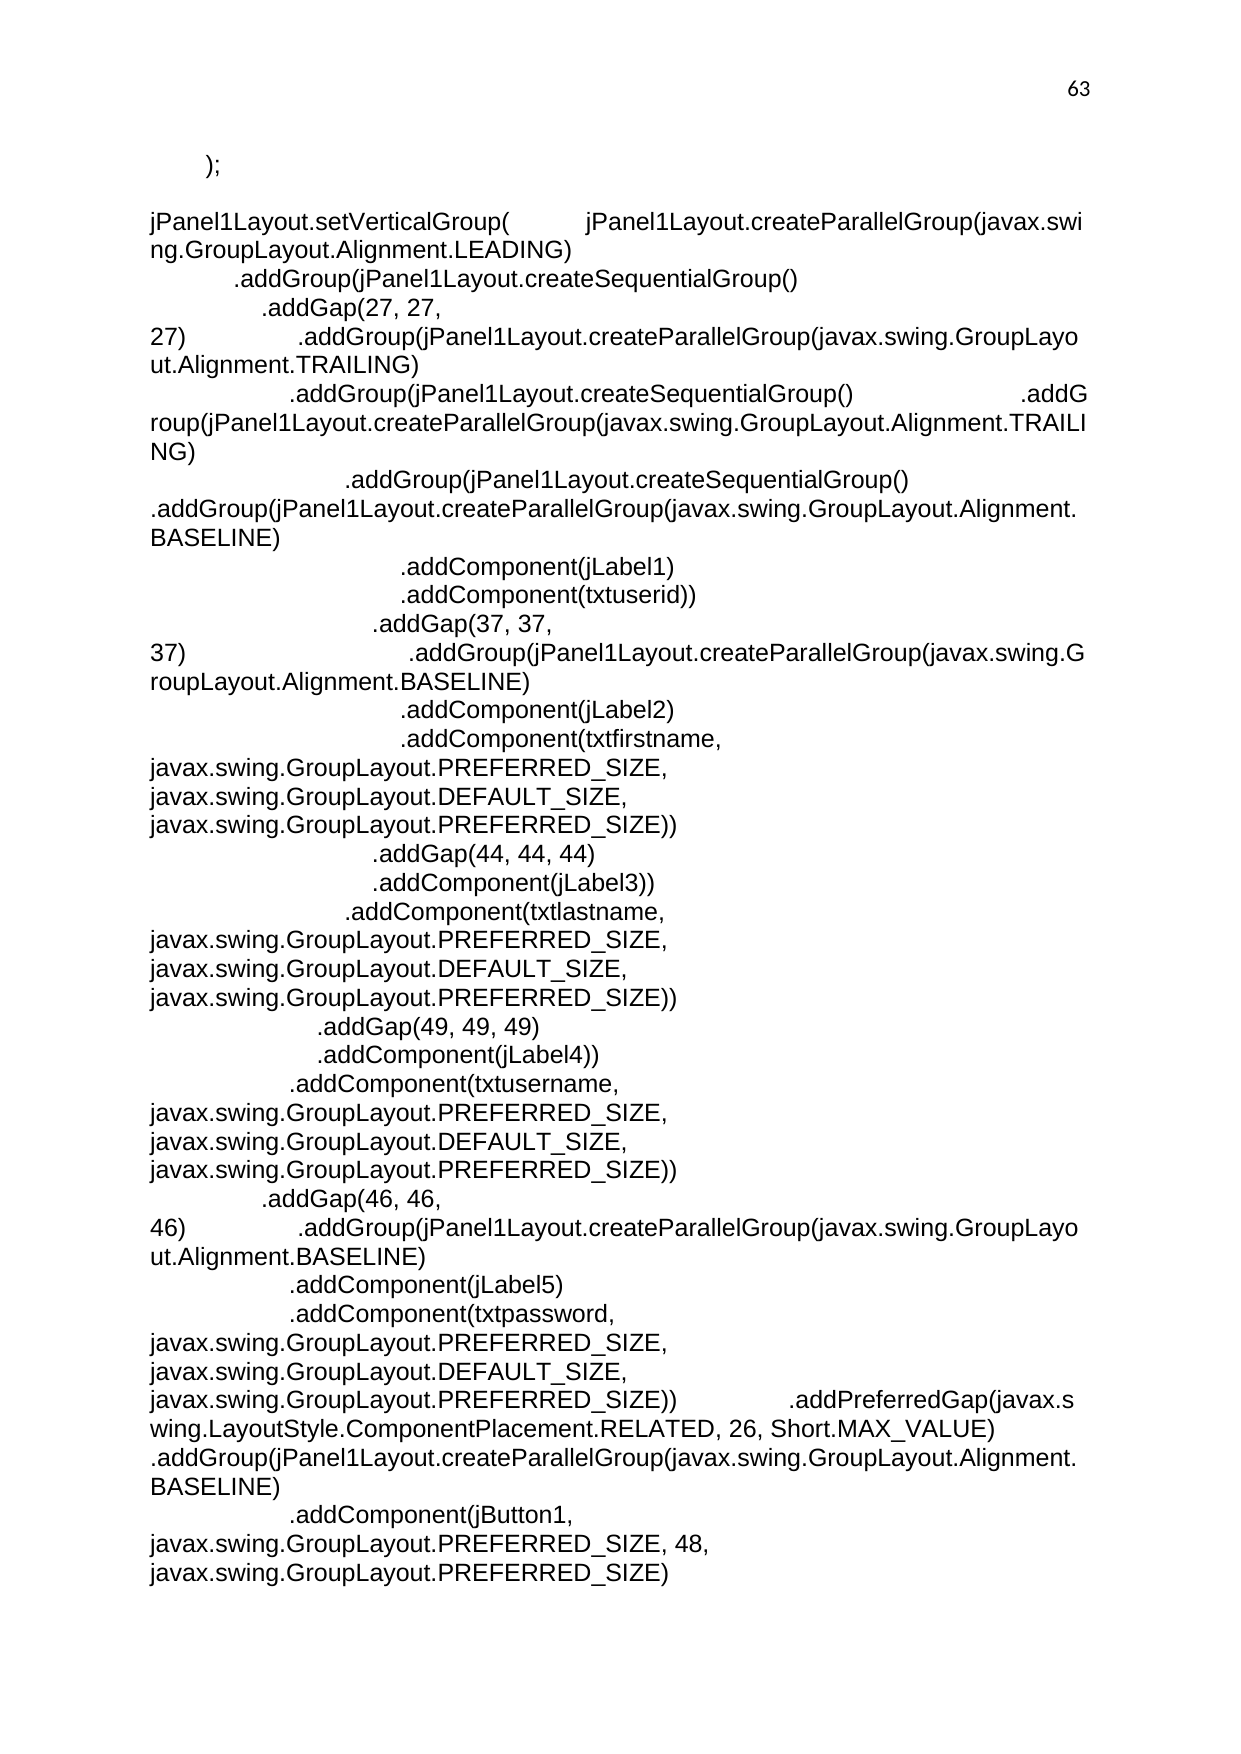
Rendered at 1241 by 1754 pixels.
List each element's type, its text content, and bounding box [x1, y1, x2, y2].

text .addGap(27, 27, 27) .addGroup(jPanel1Layout.createParallelGroup(javax.swing.GroupLayout.Alignment.TRAILING) [150, 293, 1090, 379]
text ); [150, 150, 1090, 179]
text .addComponent(jButton1, javax.swing.GroupLayout.PREFERRED_SIZE, 48, javax.swing.GroupLayout.PREFERRED_SIZE) [150, 1501, 1090, 1587]
text .addGap(46, 46, 46) .addGroup(jPanel1Layout.createParallelGroup(javax.swing.GroupLayout.Alignment.BASELINE) [150, 1184, 1090, 1271]
text .addComponent(txtuserid)) [150, 581, 1090, 609]
text .addGroup(jPanel1Layout.createSequentialGroup() .addGroup(jPanel1Layout.createParallelGroup(javax.swing.GroupLayout.Alignment.BASELINE) [150, 466, 1090, 552]
text .addComponent(txtfirstname, javax.swing.GroupLayout.PREFERRED_SIZE, javax.swing.GroupLayout.DEFAULT_SIZE, javax.swing.GroupLayout.PREFERRED_SIZE)) [150, 724, 1090, 839]
text .addComponent(jLabel4)) [150, 1041, 1090, 1069]
text .addGroup(jPanel1Layout.createSequentialGroup() .addGroup(jPanel1Layout.createParallelGroup(javax.swing.GroupLayout.Alignment.TRAILING) [150, 379, 1090, 466]
text .addComponent(jLabel1) [150, 552, 1090, 581]
text .addComponent(txtlastname, javax.swing.GroupLayout.PREFERRED_SIZE, javax.swing.GroupLayout.DEFAULT_SIZE, javax.swing.GroupLayout.PREFERRED_SIZE)) [150, 897, 1090, 1012]
text .addComponent(jLabel2) [150, 696, 1090, 724]
text jPanel1Layout.setVerticalGroup( jPanel1Layout.createParallelGroup(javax.swing.GroupLayout.Alignment.LEADING) [150, 179, 1090, 264]
text .addComponent(txtpassword, javax.swing.GroupLayout.PREFERRED_SIZE, javax.swing.GroupLayout.DEFAULT_SIZE, javax.swing.GroupLayout.PREFERRED_SIZE)) .addPreferredGap(javax.swing.LayoutStyle.ComponentPlacement.RELATED, 26, Short.MAX_VALUE) .addGroup(jPanel1Layout.createParallelGroup(javax.swing.GroupLayout.Alignment.BASELINE) [150, 1299, 1090, 1501]
text .addGap(44, 44, 44) [150, 839, 1090, 868]
text .addGap(49, 49, 49) [150, 1012, 1090, 1041]
text .addGap(37, 37, 37) .addGroup(jPanel1Layout.createParallelGroup(javax.swing.GroupLayout.Alignment.BASELINE) [150, 609, 1090, 696]
text .addComponent(jLabel5) [150, 1271, 1090, 1299]
text .addComponent(jLabel3)) [150, 868, 1090, 897]
text .addGroup(jPanel1Layout.createSequentialGroup() [150, 264, 1090, 293]
text .addComponent(txtusername, javax.swing.GroupLayout.PREFERRED_SIZE, javax.swing.GroupLayout.DEFAULT_SIZE, javax.swing.GroupLayout.PREFERRED_SIZE)) [150, 1069, 1090, 1184]
